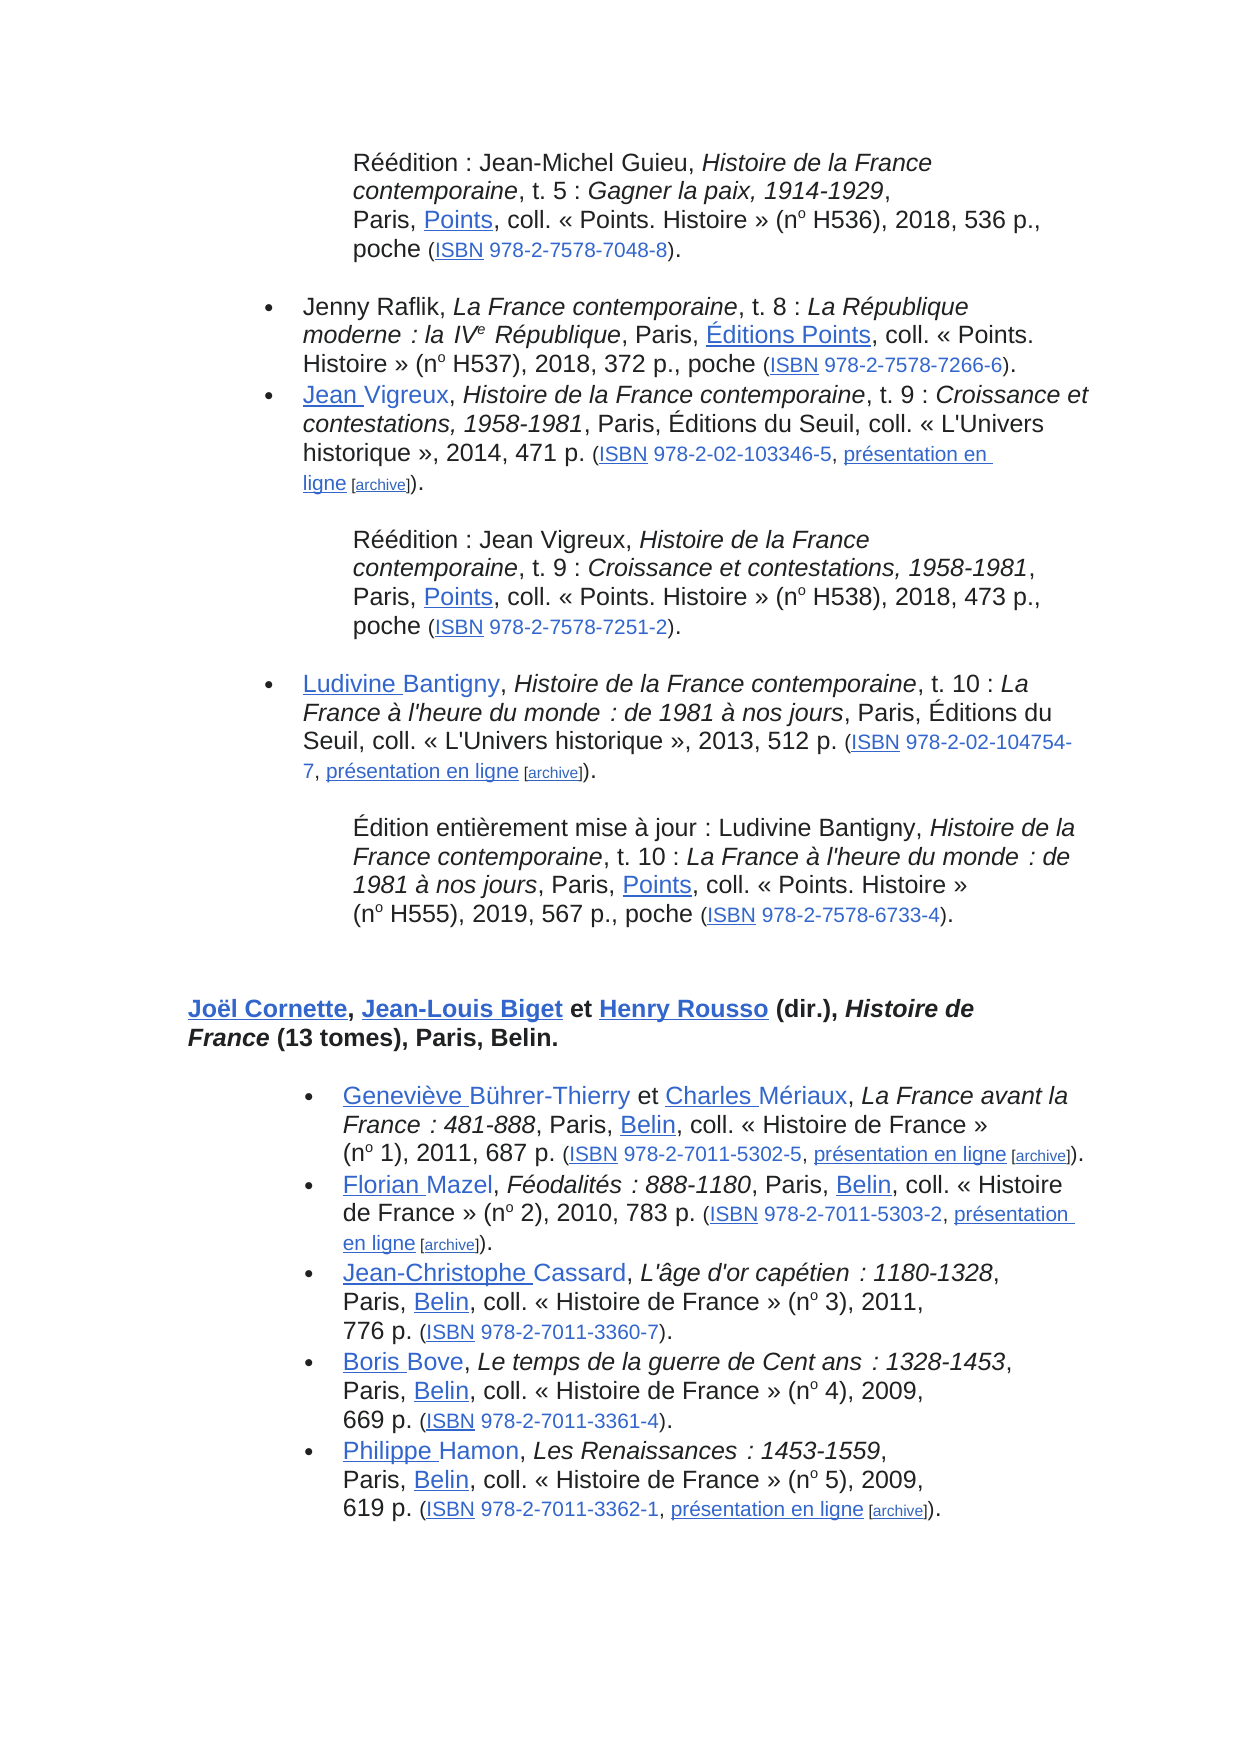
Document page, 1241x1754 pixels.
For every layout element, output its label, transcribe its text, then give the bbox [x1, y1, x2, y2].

list Geneviève Bührer-Thierry et Charles Mériaux, La France avant la France : 481-888, Paris, Belin, coll. « Histoire de France » (no 1), 2011, 687 p. (ISBN 978-2-7011-5302-5, présentation en ligne [archive]). [305, 1081, 1093, 1167]
list Jean-Christophe Cassard, L'âge d'or capétien : 1180-1328, Paris, Belin, coll. « Histoire de France » (no 3), 2011, 776 p. (ISBN 978-2-7011-3360-7). [305, 1258, 1093, 1345]
list Florian Mazel, Féodalités : 888-1180, Paris, Belin, coll. « Histoire de France » (no 2), 2010, 783 p. (ISBN 978-2-7011-5303-2, présentation en ligne [archive]). [305, 1170, 1093, 1256]
text Réédition : Jean Vigreux, Histoire de la France contemporaine, t. 9 : Croissance et contestations, 1958-1981, Paris, Points, coll. « Points. Histoire » (no H538), 2018, 473 p., poche (ISBN 978-2-7578-7251-2). [353, 525, 1093, 640]
list Boris Bove, Le temps de la guerre de Cent ans : 1328-1453, Paris, Belin, coll. « Histoire de France » (no 4), 2009, 669 p. (ISBN 978-2-7011-3361-4). [305, 1347, 1093, 1433]
text Réédition : Jean-Michel Guieu, Histoire de la France contemporaine, t. 5 : Gagner la paix, 1914-1929, Paris, Points, coll. « Points. Histoire » (no H536), 2018, 536 p., poche (ISBN 978-2-7578-7048-8). [353, 148, 1093, 263]
text Édition entièrement mise à jour : Ludivine Bantigny, Histoire de la France contemporaine, t. 10 : La France à l'heure du monde : de 1981 à nos jours, Paris, Points, coll. « Points. Histoire » (no H555), 2019, 567 p., poche (ISBN 978-2-7578-6733-4). [353, 813, 1093, 928]
list Ludivine Bantigny, Histoire de la France contemporaine, t. 10 : La France à l'heure du monde : de 1981 à nos jours, Paris, Éditions du Seuil, coll. « L'Univers historique », 2013, 512 p. (ISBN 978-2-02-104754-7, présentation en ligne [archive]). [265, 669, 1093, 784]
list Jean Vigreux, Histoire de la France contemporaine, t. 9 : Croissance et contestations, 1958-1981, Paris, Éditions du Seuil, coll. « L'Univers historique », 2014, 471 p. (ISBN 978-2-02-103346-5, présentation en ligne [archive]). [265, 381, 1093, 496]
list Philippe Hamon, Les Renaissances : 1453-1559, Paris, Belin, coll. « Histoire de France » (no 5), 2009, 619 p. (ISBN 978-2-7011-3362-1, présentation en ligne [archive]). [305, 1436, 1093, 1522]
text Joël Cornette, Jean-Louis Biget et Henry Rousso (dir.), Histoire de France (13 tomes), Paris, Belin. [188, 994, 1093, 1052]
list Jenny Raflik, La France contemporaine, t. 8 : La République moderne : la IVe République, Paris, Éditions Points, coll. « Points. Histoire » (no H537), 2018, 372 p., poche (ISBN 978-2-7578-7266-6). [265, 292, 1093, 378]
